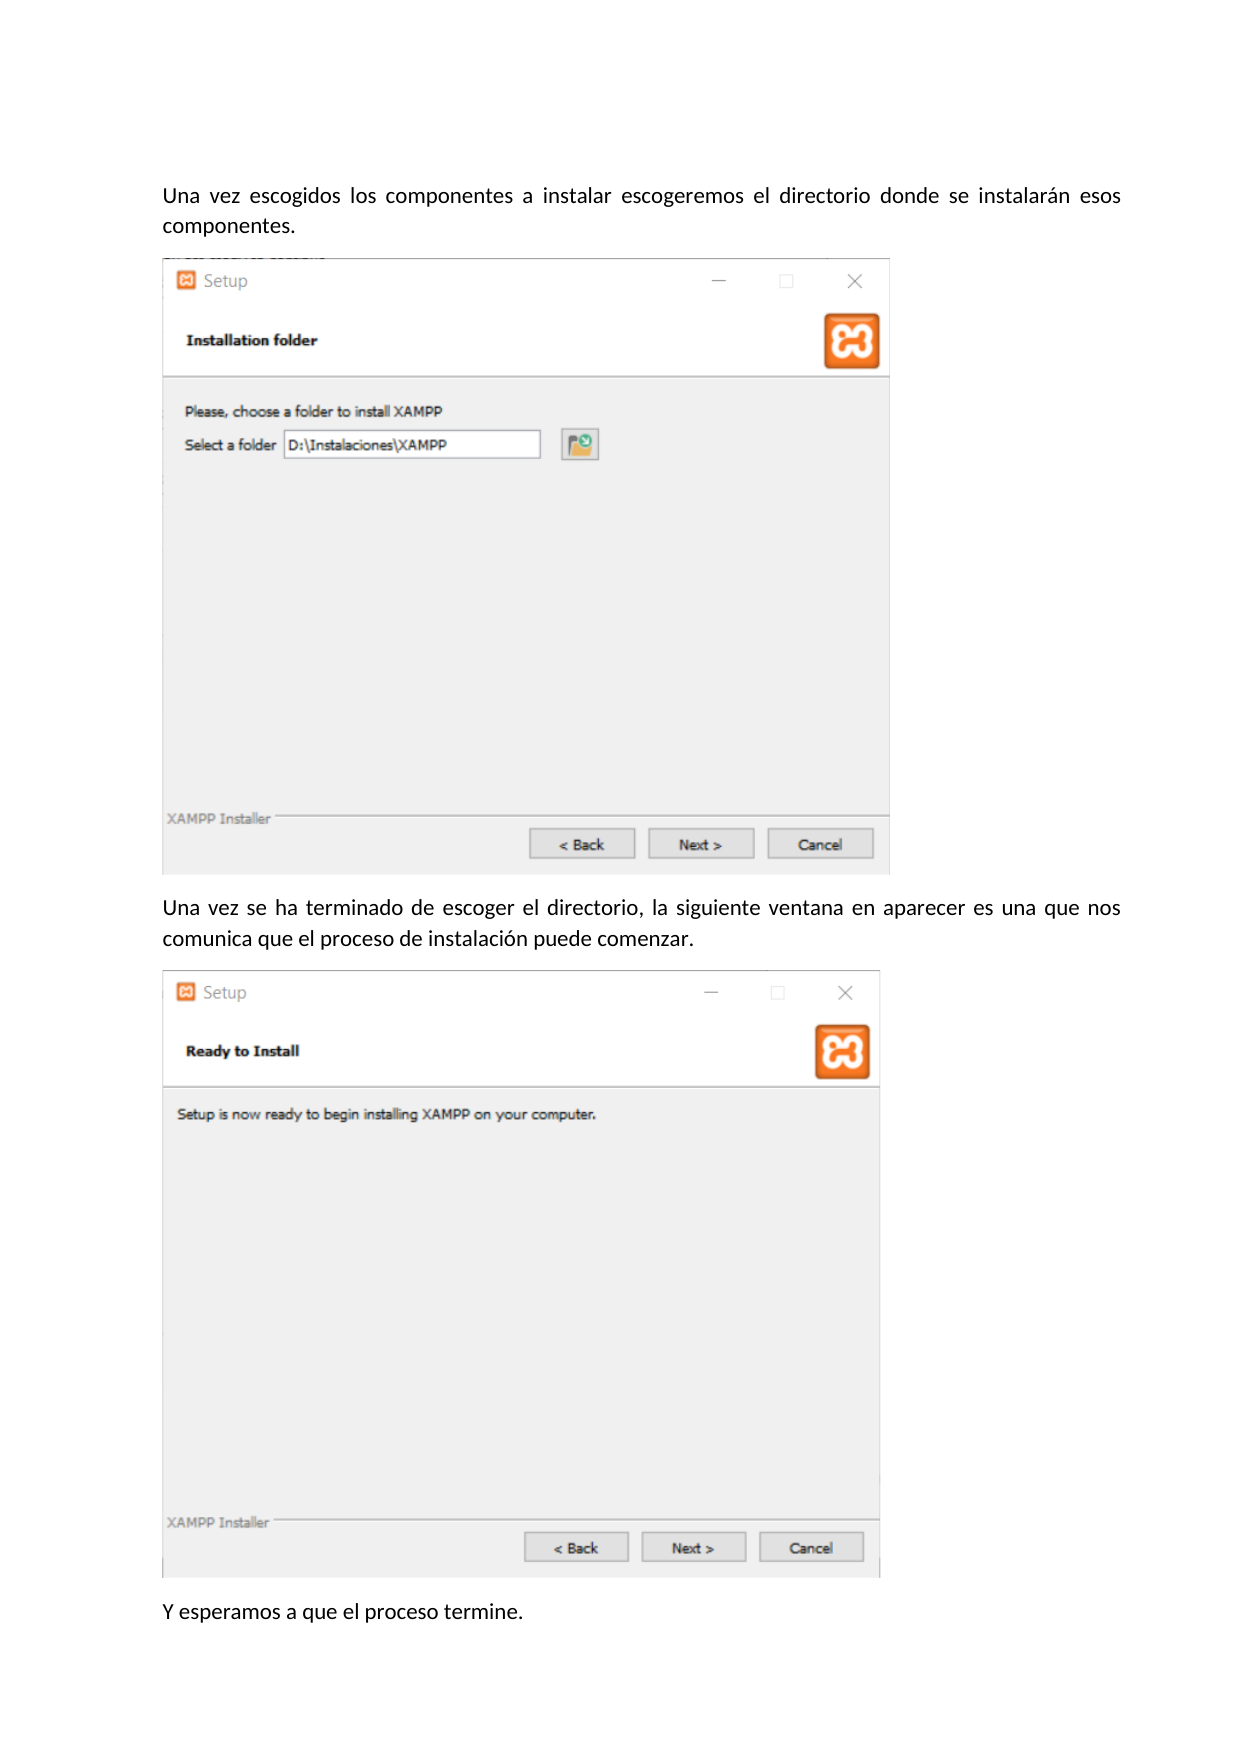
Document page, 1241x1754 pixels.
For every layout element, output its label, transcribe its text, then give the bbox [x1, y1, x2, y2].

text Y esperamos a que el proceso termine. [162, 1597, 1123, 1625]
picture [162, 258, 890, 875]
text Una vez se ha terminado de escoger el directorio, la siguiente ventana en aparecer es una que nos comunica que el proceso de instalación puede comenzar. [162, 893, 1123, 952]
text Una vez escogidos los componentes a instalar escogeremos el directorio donde se instalarán esos componentes. [162, 181, 1123, 239]
picture [162, 970, 880, 1578]
